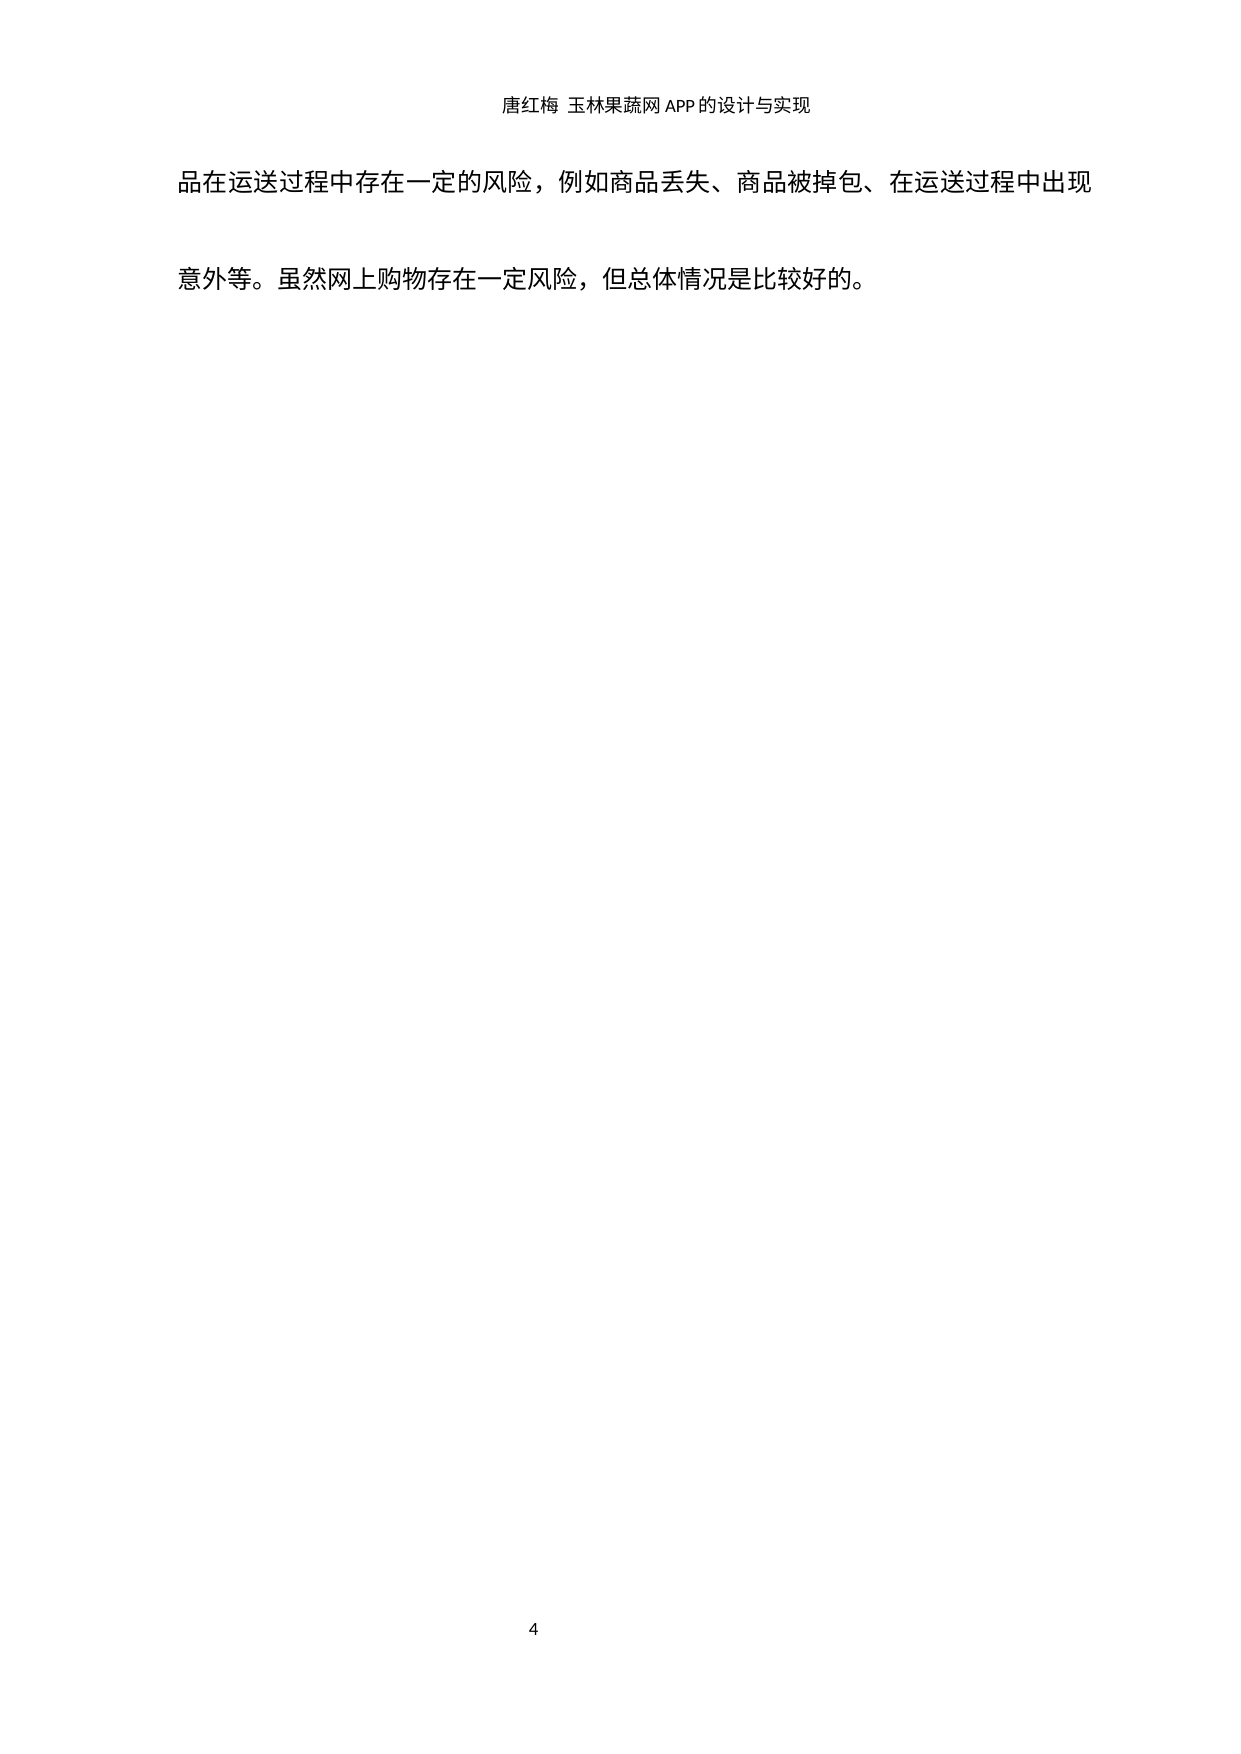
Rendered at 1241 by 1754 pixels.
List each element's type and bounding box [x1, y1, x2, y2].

text [177, 148, 1093, 310]
